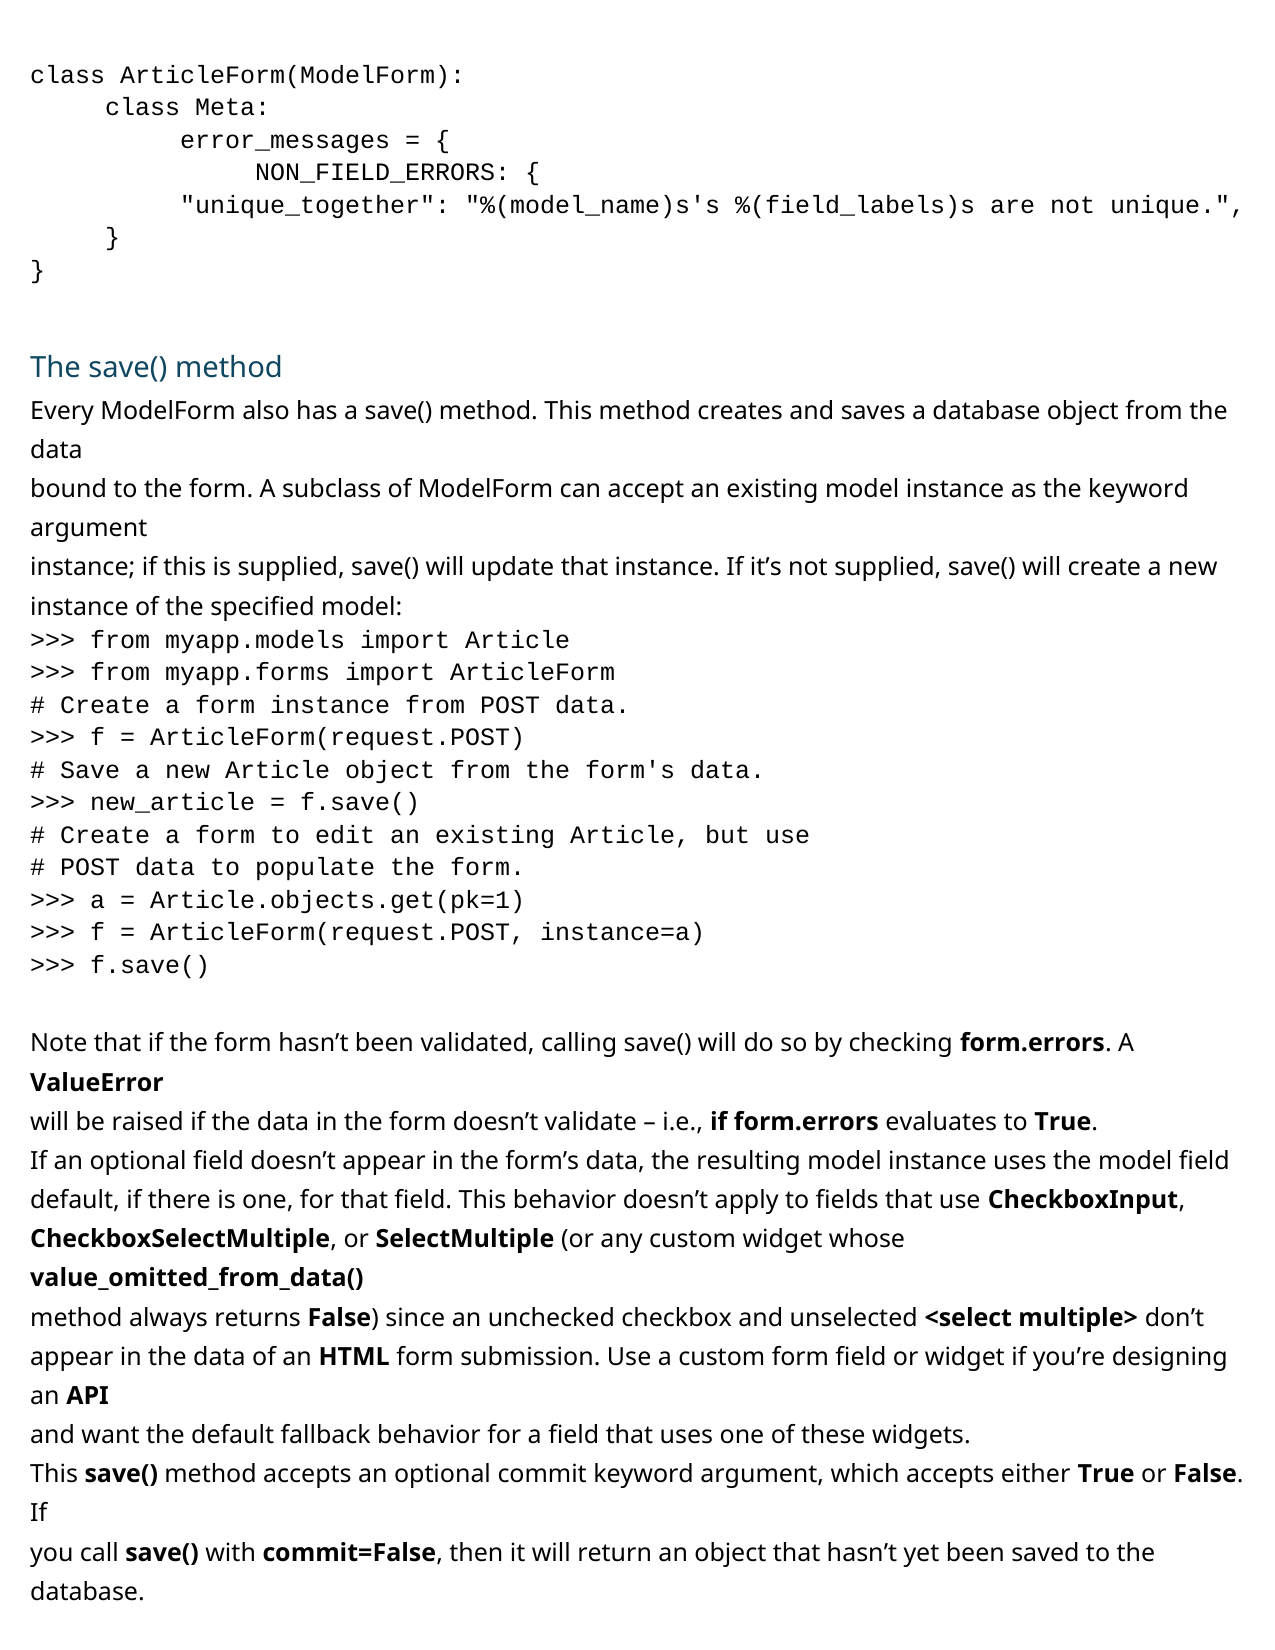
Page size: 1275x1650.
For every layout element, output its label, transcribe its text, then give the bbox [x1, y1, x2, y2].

text Every ModelForm also has a save() method. This method creates and saves a database object from the data [30, 392, 1245, 466]
text >>> from myapp.forms import ArticleForm [30, 660, 1245, 688]
text class Meta: [30, 95, 1245, 123]
text # Create a form instance from POST data. >>> f = ArticleForm(request.POST) [30, 692, 1245, 753]
text default, if there is one, for that field. This behavior doesn’t apply to fields that use CheckboxInput, [30, 1182, 1245, 1216]
text >>> f = ArticleForm(request.POST, instance=a) [30, 920, 1245, 948]
text # POST data to populate the form. [30, 855, 1245, 883]
text will be raised if the data in the form doesn’t validate – i.e., if form.errors evaluates to True. [30, 1103, 1245, 1137]
text # Create a form to edit an existing Article, but use [30, 822, 1245, 851]
text Note that if the form hasn’t been validated, calling save() will do so by checking form.errors. A ValueError [30, 1025, 1245, 1098]
text # Save a new Article object from the form's data. [30, 757, 1245, 786]
text >>> new_article = f.save() [30, 790, 1245, 818]
subtitle The save() method [30, 347, 1245, 386]
text >>> a = Article.objects.get(pk=1) [30, 887, 1245, 916]
text If an optional field doesn’t appear in the form’s data, the resulting model instance uses the model field [30, 1142, 1245, 1177]
text bound to the form. A subclass of ModelForm can accept an existing model instance as the keyword argument [30, 471, 1245, 544]
text } [30, 225, 1245, 253]
text This save() method accepts an optional commit keyword argument, which accepts either True or False. If [30, 1456, 1245, 1529]
text } [30, 257, 1245, 325]
text >>> f.save() [30, 952, 1245, 1020]
text method always returns False) since an unchecked checkbox and unselected <select multiple> don’t appear in the data of an HTML form submission. Use a custom form field or widget if you’re designing an API [30, 1299, 1245, 1412]
text instance; if this is supplied, save() will update that instance. If it’s not supplied, save() will create a new [30, 549, 1245, 583]
text you call save() with commit=False, then it will return an object that hasn’t yet been saved to the database. [30, 1534, 1245, 1607]
text instance of the specified model: [30, 588, 1245, 622]
text error_messages = { [30, 127, 1245, 156]
text class ArticleForm(ModelForm): [30, 62, 1245, 91]
text CheckboxSelectMultiple, or SelectMultiple (or any custom widget whose value_omitted_from_data() [30, 1221, 1245, 1294]
text and want the default fallback behavior for a field that uses one of these widgets. [30, 1417, 1245, 1451]
text NON_FIELD_ERRORS: { [30, 160, 1245, 188]
text >>> from myapp.models import Article [30, 627, 1245, 656]
text "unique_together": "%(model_name)s's %(field_labels)s are not unique.", [30, 192, 1245, 221]
